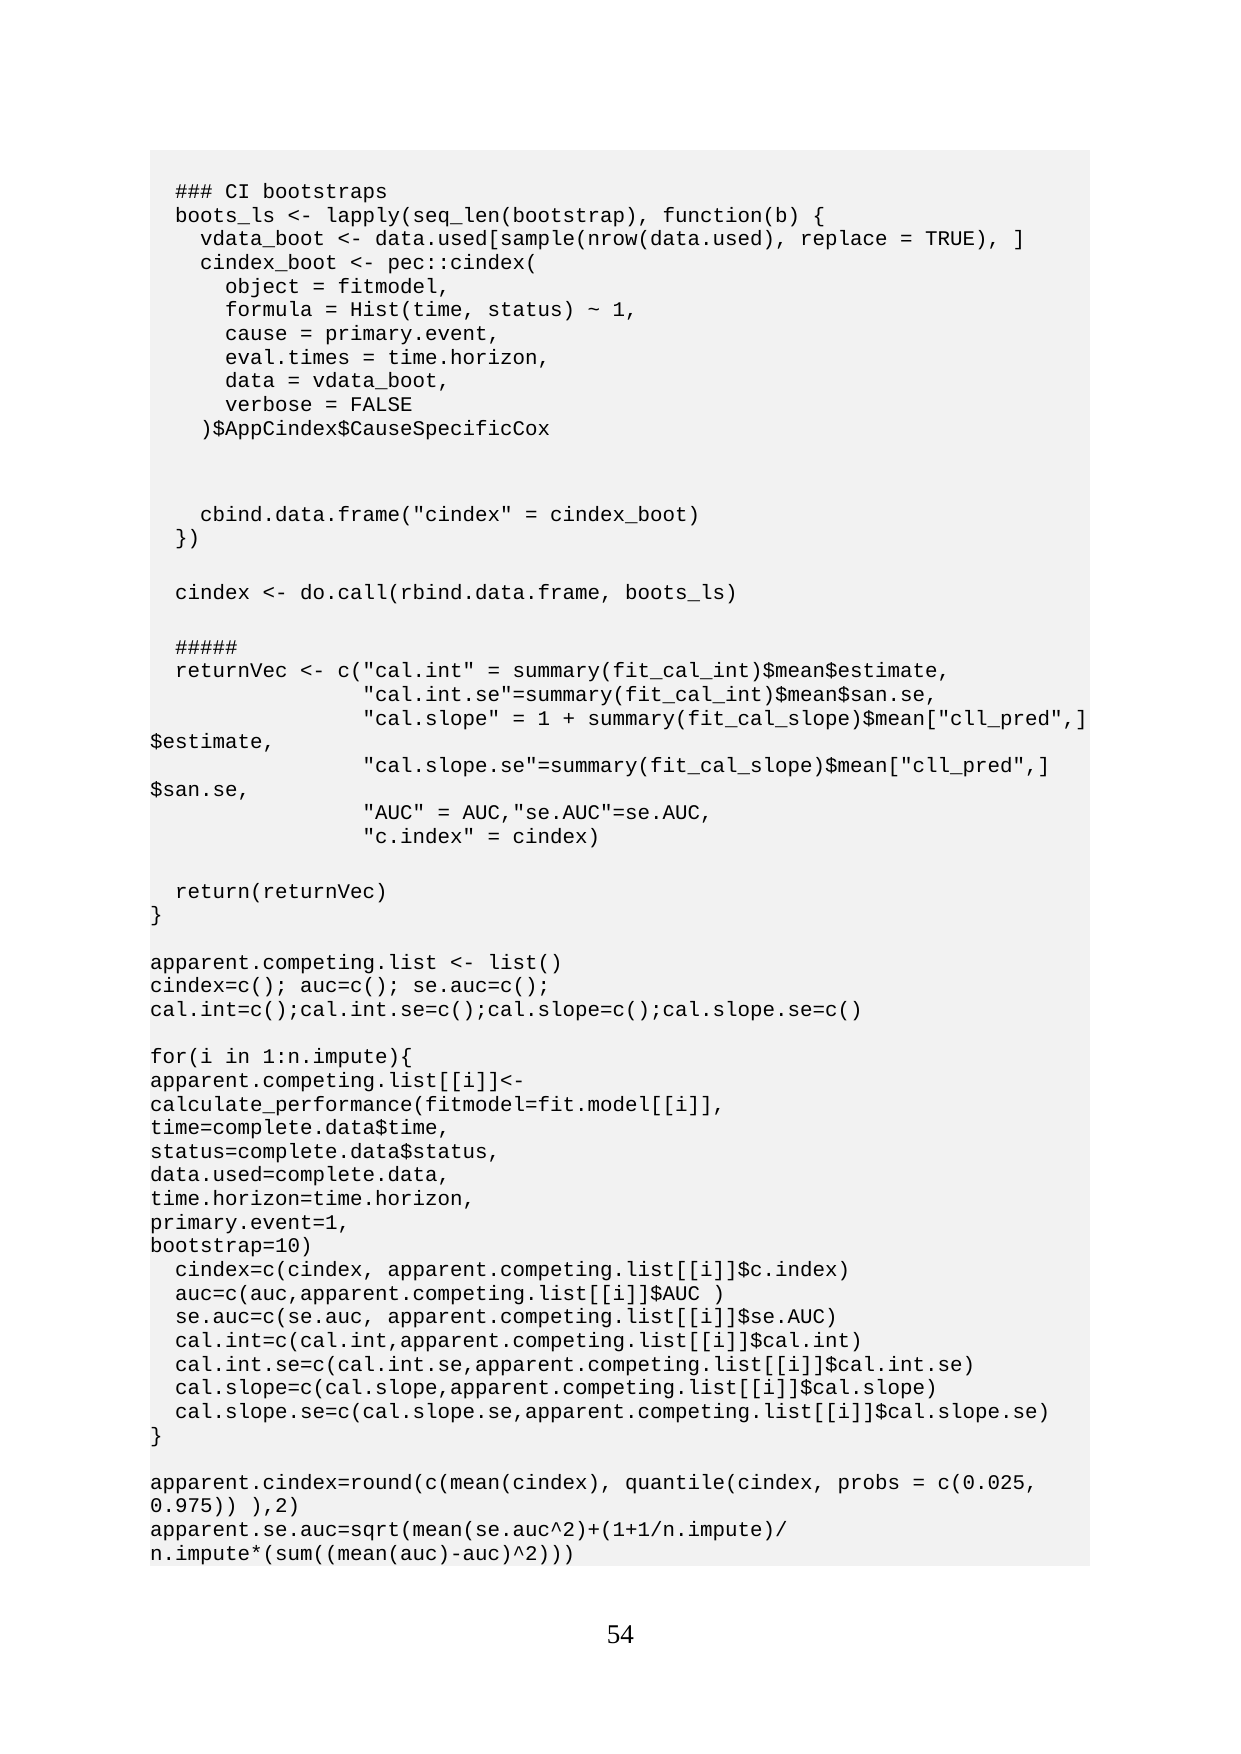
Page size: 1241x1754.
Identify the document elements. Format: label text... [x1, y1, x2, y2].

text data = vdata_boot, [150, 370, 1090, 394]
text "cal.int.se"=summary(fit_cal_int)$mean$san.se, [150, 684, 1090, 708]
text cbind.data.frame("cindex" = cindex_boot) [150, 503, 1090, 527]
text boots_ls <- lapply(seq_len(bootstrap), function(b) { [150, 205, 1090, 228]
text cal.slope=c(cal.slope,apparent.competing.list[[i]]$cal.slope) [150, 1377, 1090, 1401]
text )$AppCindex$CauseSpecificCox [150, 418, 1090, 441]
text ### CI bootstraps [150, 181, 1090, 205]
text cal.slope.se=c(cal.slope.se,apparent.competing.list[[i]]$cal.slope.se) [150, 1401, 1090, 1424]
text auc=c(auc,apparent.competing.list[[i]]$AUC ) [150, 1283, 1090, 1306]
text } [150, 904, 1090, 928]
text object = fitmodel, [150, 276, 1090, 299]
text }) [150, 527, 1090, 551]
text bootstrap=10) [150, 1235, 1090, 1259]
text eval.times = time.horizon, [150, 347, 1090, 370]
text cindex_boot <- pec::cindex( [150, 252, 1090, 276]
text cindex=c(); auc=c(); se.auc=c(); cal.int=c();cal.int.se=c();cal.slope=c();cal.slope.se=c() [150, 975, 1090, 1023]
text apparent.competing.list[[i]]<-calculate_performance(fitmodel=fit.model[[i]], [150, 1070, 1090, 1117]
text "AUC" = AUC,"se.AUC"=se.AUC, [150, 802, 1090, 826]
text "c.index" = cindex) [150, 826, 1090, 849]
text "cal.slope" = 1 + summary(fit_cal_slope)$mean["cll_pred",]$estimate, [150, 708, 1090, 755]
text time.horizon=time.horizon, [150, 1188, 1090, 1212]
text vdata_boot <- data.used[sample(nrow(data.used), replace = TRUE), ] [150, 228, 1090, 252]
text apparent.cindex=round(c(mean(cindex), quantile(cindex, probs = c(0.025, 0.975)) ),2) [150, 1472, 1090, 1519]
text formula = Hist(time, status) ~ 1, [150, 299, 1090, 323]
text se.auc=c(se.auc, apparent.competing.list[[i]]$se.AUC) [150, 1306, 1090, 1330]
text "cal.slope.se"=summary(fit_cal_slope)$mean["cll_pred",]$san.se, [150, 755, 1090, 802]
text status=complete.data$status, [150, 1141, 1090, 1164]
text ##### [150, 637, 1090, 660]
text data.used=complete.data, [150, 1164, 1090, 1188]
text returnVec <- c("cal.int" = summary(fit_cal_int)$mean$estimate, [150, 660, 1090, 684]
text time=complete.data$time, [150, 1117, 1090, 1141]
text } [150, 1424, 1090, 1448]
text apparent.competing.list <- list() [150, 952, 1090, 975]
text verbose = FALSE [150, 394, 1090, 418]
text cal.int.se=c(cal.int.se,apparent.competing.list[[i]]$cal.int.se) [150, 1354, 1090, 1377]
text apparent.se.auc=sqrt(mean(se.auc^2)+(1+1/n.impute)/n.impute*(sum((mean(auc)-auc)^2))) [150, 1519, 1090, 1566]
text primary.event=1, [150, 1212, 1090, 1235]
text cindex=c(cindex, apparent.competing.list[[i]]$c.index) [150, 1259, 1090, 1283]
text return(returnVec) [150, 881, 1090, 904]
text cal.int=c(cal.int,apparent.competing.list[[i]]$cal.int) [150, 1330, 1090, 1354]
text for(i in 1:n.impute){ [150, 1046, 1090, 1070]
text cause = primary.event, [150, 323, 1090, 347]
text cindex <- do.call(rbind.data.frame, boots_ls) [150, 582, 1090, 606]
